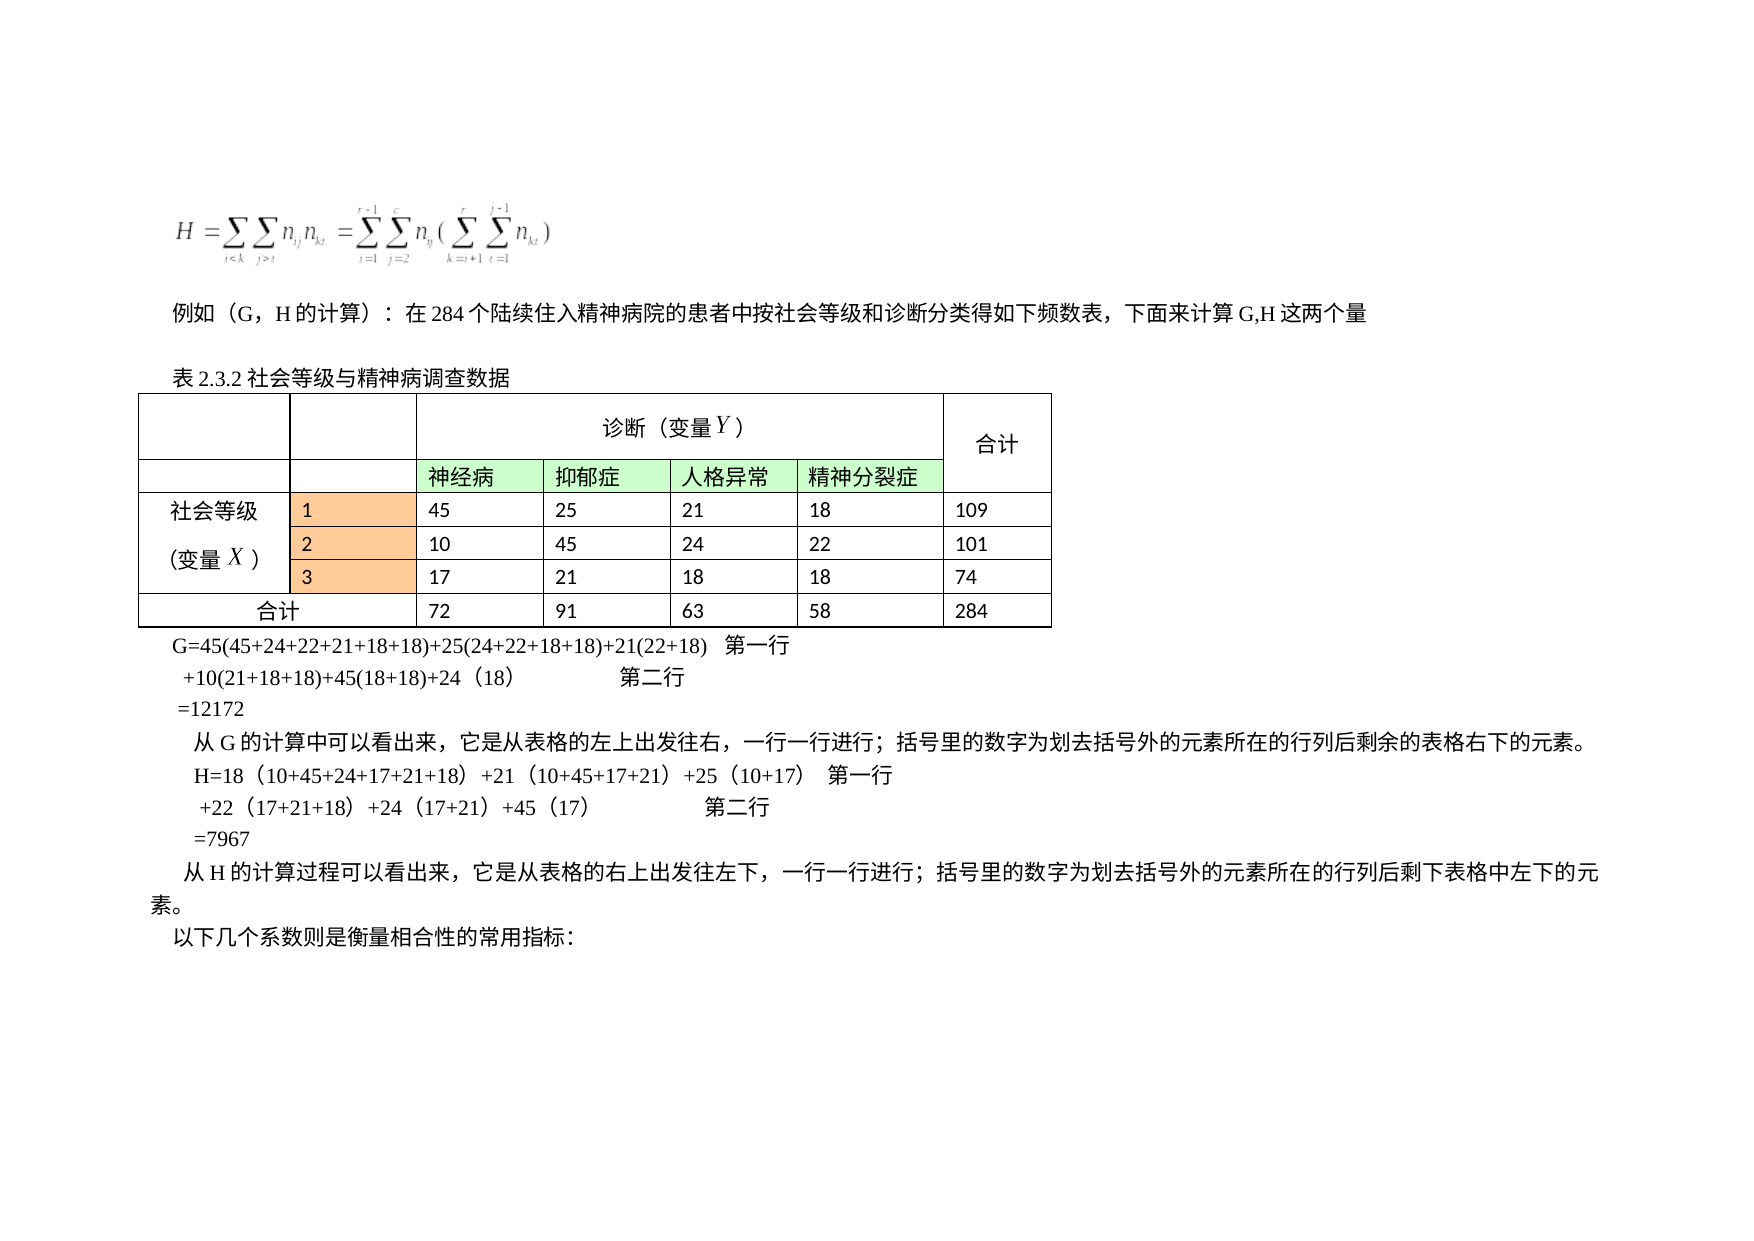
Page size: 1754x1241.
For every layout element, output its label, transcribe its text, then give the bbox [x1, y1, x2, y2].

table_cell 18 [798, 493, 943, 526]
table_cell 18 [671, 560, 797, 593]
table_cell 抑郁症 [544, 460, 670, 492]
table_cell 人格异常 [671, 460, 797, 492]
table_cell 神经病 [417, 460, 543, 492]
table_cell 21 [544, 560, 670, 593]
table_cell 284 [944, 594, 1051, 626]
table_cell 10 [417, 527, 543, 559]
text +10(21+18+18)+45(18+18)+24（18） 第二行 [150, 660, 1604, 692]
table_cell 社会等级 （变量） [139, 493, 289, 593]
text 表 社会等级与精神病调查数据 [150, 360, 1604, 393]
text =7967 [150, 822, 1604, 855]
text 例如（G，H的计算）：在284个陆续住入精神病院的患者中按社会等级和诊断分类得如下频数表，下面来计算G,H这两个量 [150, 295, 1604, 328]
table_cell 74 [944, 560, 1051, 593]
table_cell 2 [291, 527, 416, 559]
table_cell [291, 460, 416, 492]
table_cell 63 [671, 594, 797, 626]
table_cell [139, 460, 289, 492]
table_cell 58 [798, 594, 943, 626]
table_cell 45 [544, 527, 670, 559]
table_cell 91 [544, 594, 670, 626]
table_cell 45 [417, 493, 543, 526]
table_cell 22 [798, 527, 943, 559]
table_cell 合计 [139, 594, 416, 626]
table_cell 精神分裂症 [798, 460, 943, 492]
table_cell 24 [671, 527, 797, 559]
table_cell 72 [417, 594, 543, 626]
table_cell 17 [417, 560, 543, 593]
table_header 诊断（变量） [417, 394, 943, 459]
table_cell 21 [671, 493, 797, 526]
table_cell 1 [291, 493, 416, 526]
text 从G的计算中可以看出来，它是从表格的左上出发往右，一行一行进行；括号里的数字为划去括号外的元素所在的行列后剩余的表格右下的元素。 [150, 725, 1604, 757]
table_cell 101 [944, 527, 1051, 559]
text 从H的计算过程可以看出来，它是从表格的右上出发往左下，一行一行进行；括号里的数字为划去括号外的元素所在的行列后剩下表格中左下的元素。 [150, 855, 1604, 920]
text =12172 [150, 692, 1604, 725]
table_cell 3 [291, 560, 416, 593]
text 以下几个系数则是衡量相合性的常用指标： [150, 920, 1604, 952]
text H=18（10+45+24+17+21+18）+21（10+45+17+21）+25（10+17） 第一行 [150, 757, 1604, 790]
table_cell 109 [944, 493, 1051, 526]
table_header [291, 394, 416, 459]
table_header 合计 [944, 394, 1051, 492]
table_cell 18 [798, 560, 943, 593]
table_header [139, 394, 289, 459]
text G=45(45+24+22+21+18+18)+25(24+22+18+18)+21(22+18) 第一行 [150, 627, 1604, 660]
text +22（17+21+18）+24（17+21）+45（17） 第二行 [150, 790, 1604, 822]
table_cell 25 [544, 493, 670, 526]
